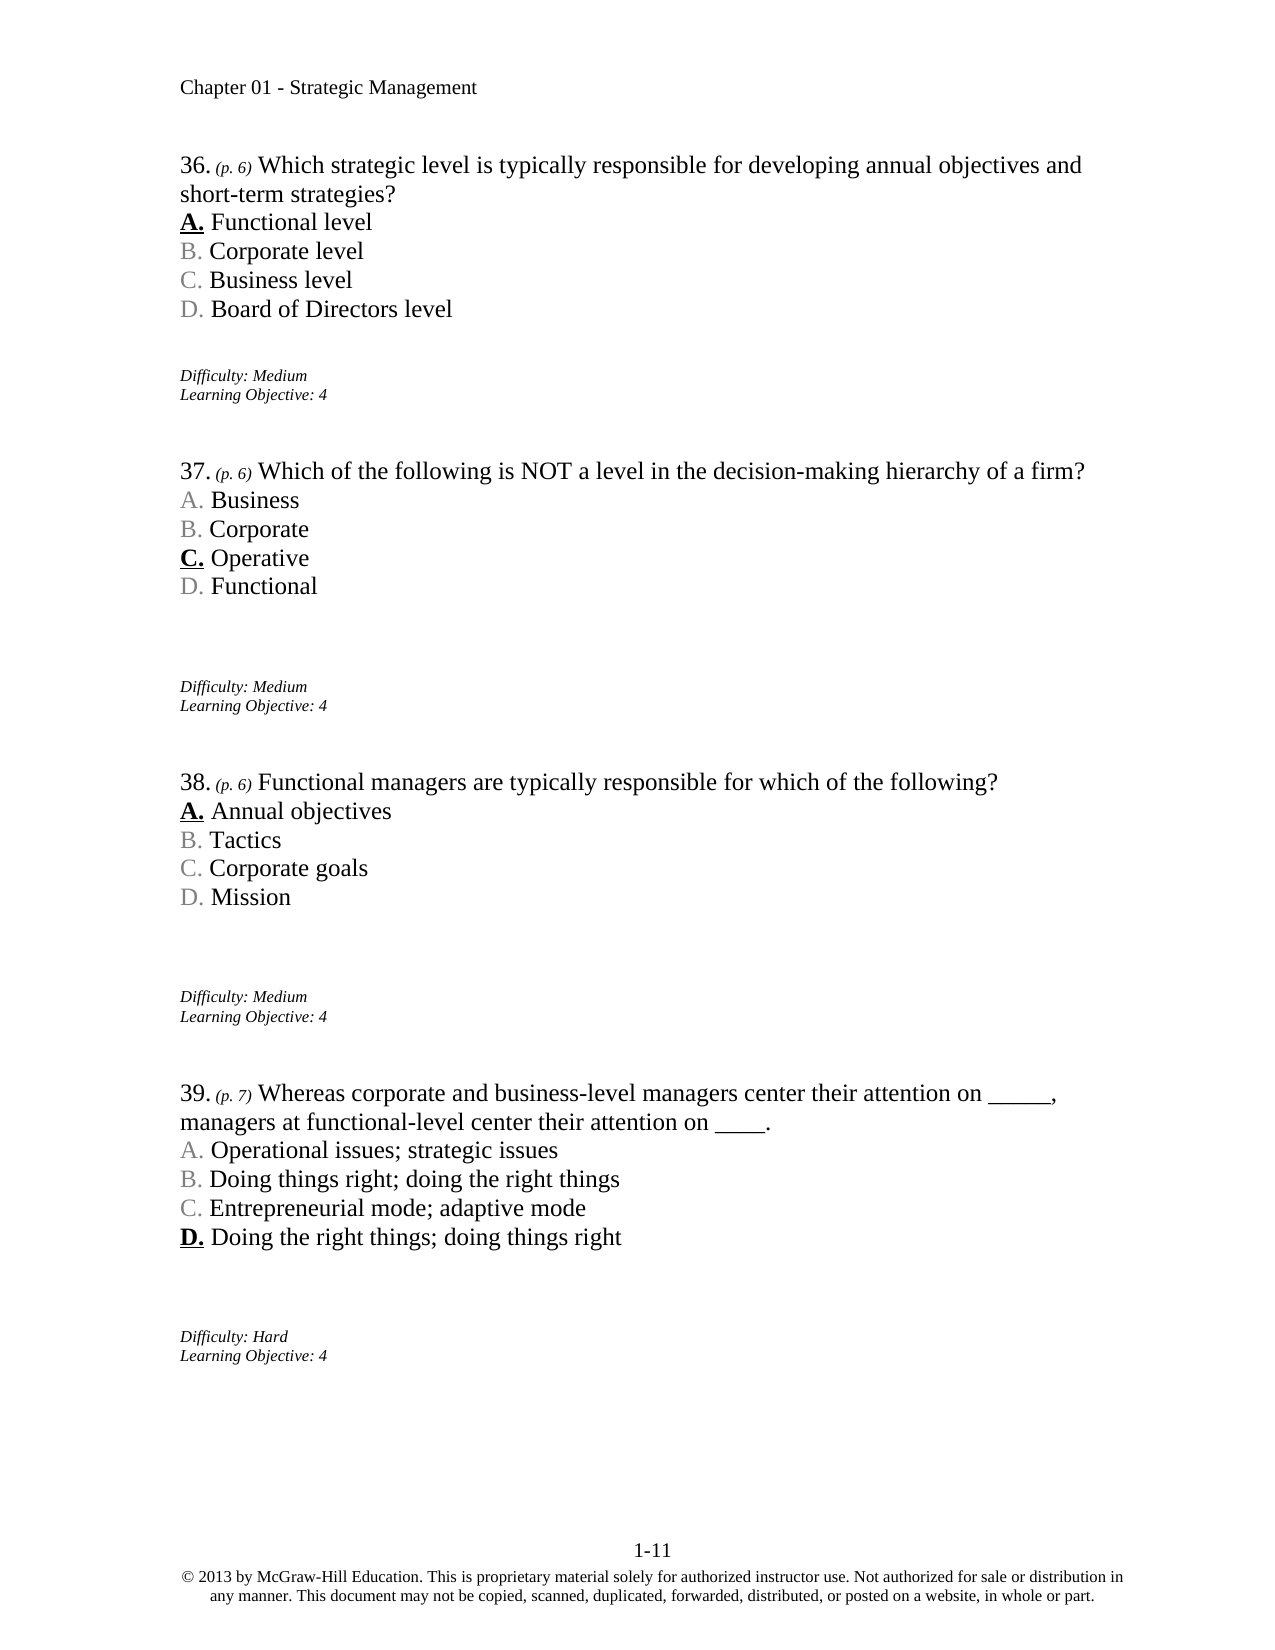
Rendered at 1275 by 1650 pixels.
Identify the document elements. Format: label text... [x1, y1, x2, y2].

text Difficulty: Hard Learning Objective: 4 [180, 1305, 1125, 1384]
text Difficulty: Medium Learning Objective: 4 [180, 344, 1125, 423]
text 39. (p. 7) Whereas corporate and business-level managers center their attention on _____, managers at functional-level center their attention on ____. A. Operational issues; strategic issues B. Doing things right; doing the right things C. Entrepreneurial mode; adaptive mode D. Doing the right things; doing things right [180, 1078, 1125, 1251]
text 36. (p. 6) Which strategic level is typically responsible for developing annual objectives and short-term strategies? A. Functional level B. Corporate level C. Business level D. Board of Directors level [180, 150, 1125, 322]
text Difficulty: Medium Learning Objective: 4 [180, 655, 1125, 734]
text 38. (p. 6) Functional managers are typically responsible for which of the following? A. Annual objectives B. Tactics C. Corporate goals D. Mission [180, 767, 1125, 911]
text Difficulty: Medium Learning Objective: 4 [180, 966, 1125, 1045]
text 37. (p. 6) Which of the following is NOT a level in the decision-making hierarchy of a firm? A. Business B. Corporate C. Operative D. Functional [180, 456, 1125, 600]
